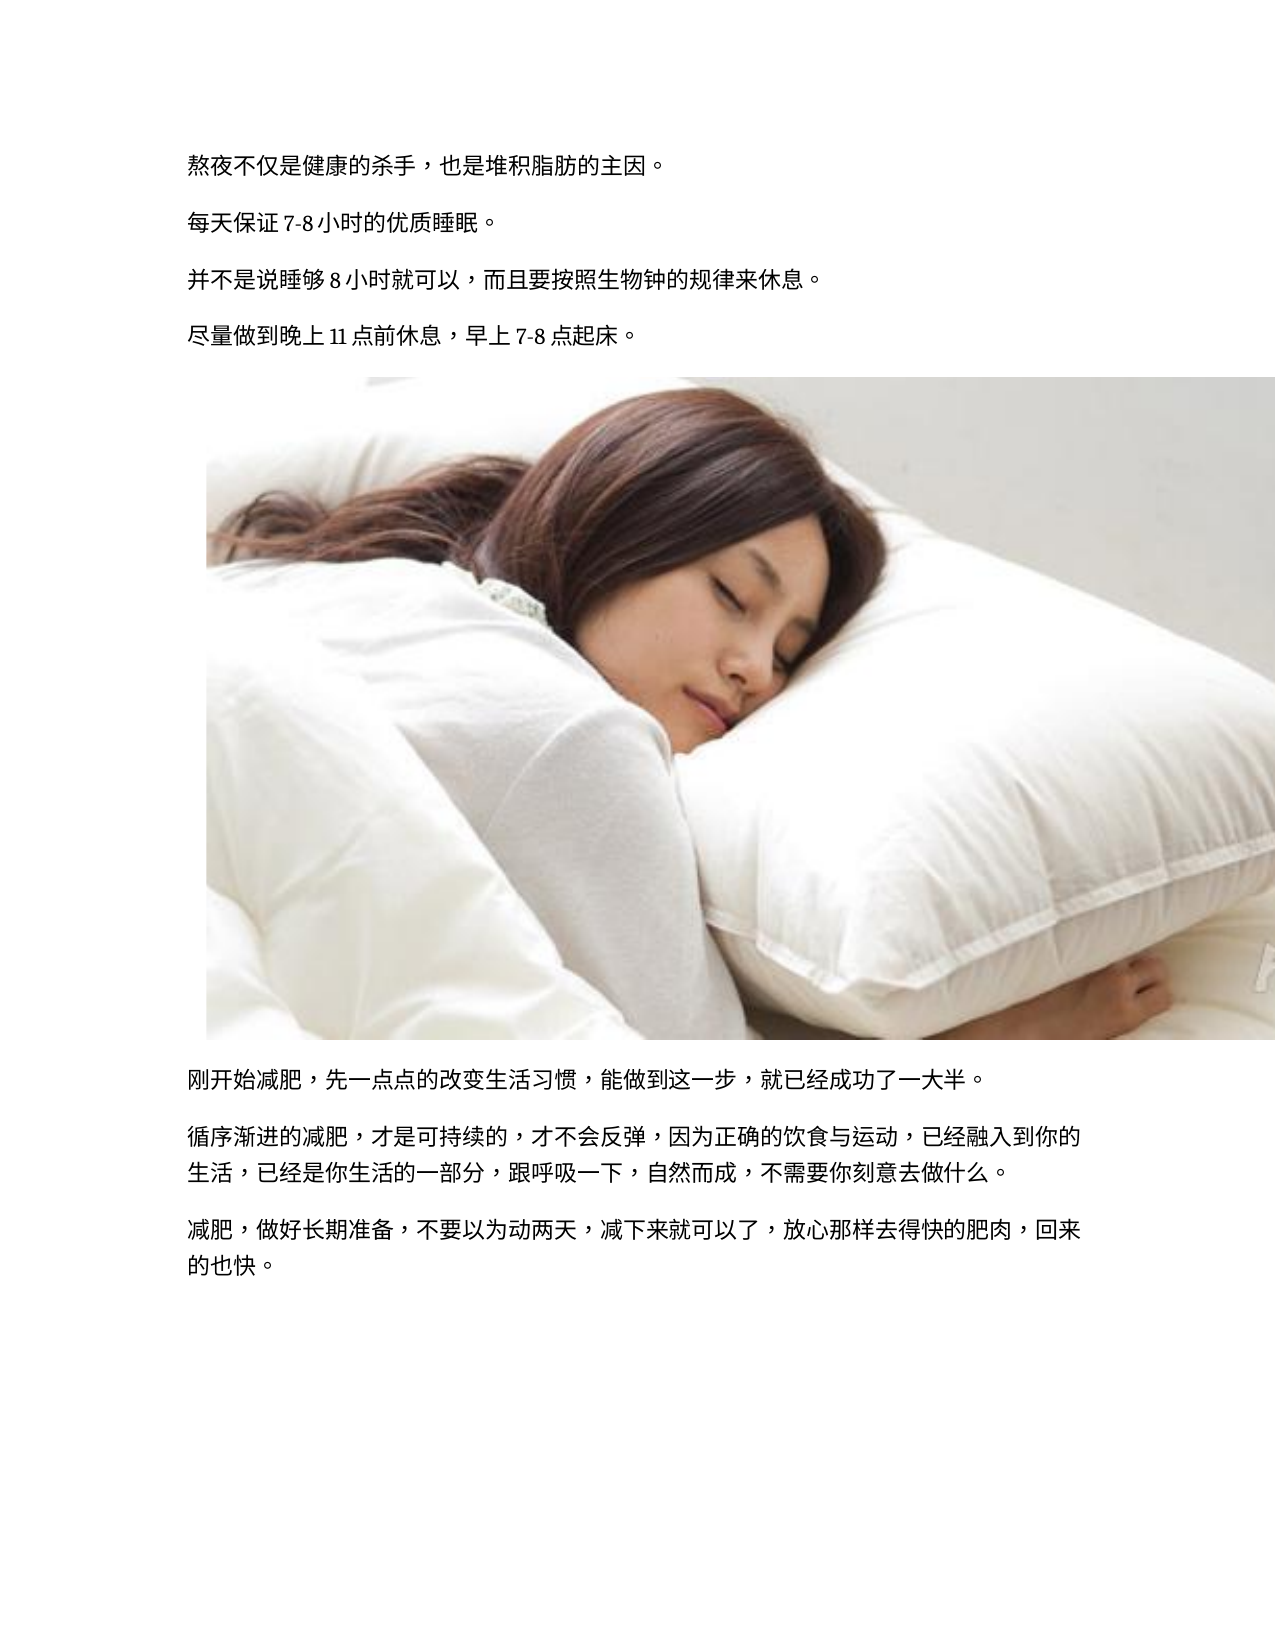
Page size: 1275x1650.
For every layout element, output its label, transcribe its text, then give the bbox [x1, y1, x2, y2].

text 尽量做到晚上11点前休息，早上7-8点起床。 [187, 320, 1087, 352]
text 刚开始减肥，先一点点的改变生活习惯，能做到这一步，就已经成功了一大半。 [187, 1064, 1087, 1096]
text 熬夜不仅是健康的杀手，也是堆积脂肪的主因。 [187, 150, 1087, 181]
text 并不是说睡够8小时就可以，而且要按照生物钟的规律来休息。 [187, 263, 1087, 295]
text 每天保证7-8小时的优质睡眠。 [187, 207, 1087, 238]
text 循序渐进的减肥，才是可持续的，才不会反弹，因为正确的饮食与运动，已经融入到你的生活，已经是你生活的一部分，跟呼吸一下，自然而成，不需要你刻意去做什么。 [187, 1121, 1087, 1188]
picture [206, 377, 1275, 1040]
text 减肥，做好长期准备，不要以为动两天，减下来就可以了，放心那样去得快的肥肉，回来的也快。 [187, 1214, 1087, 1281]
